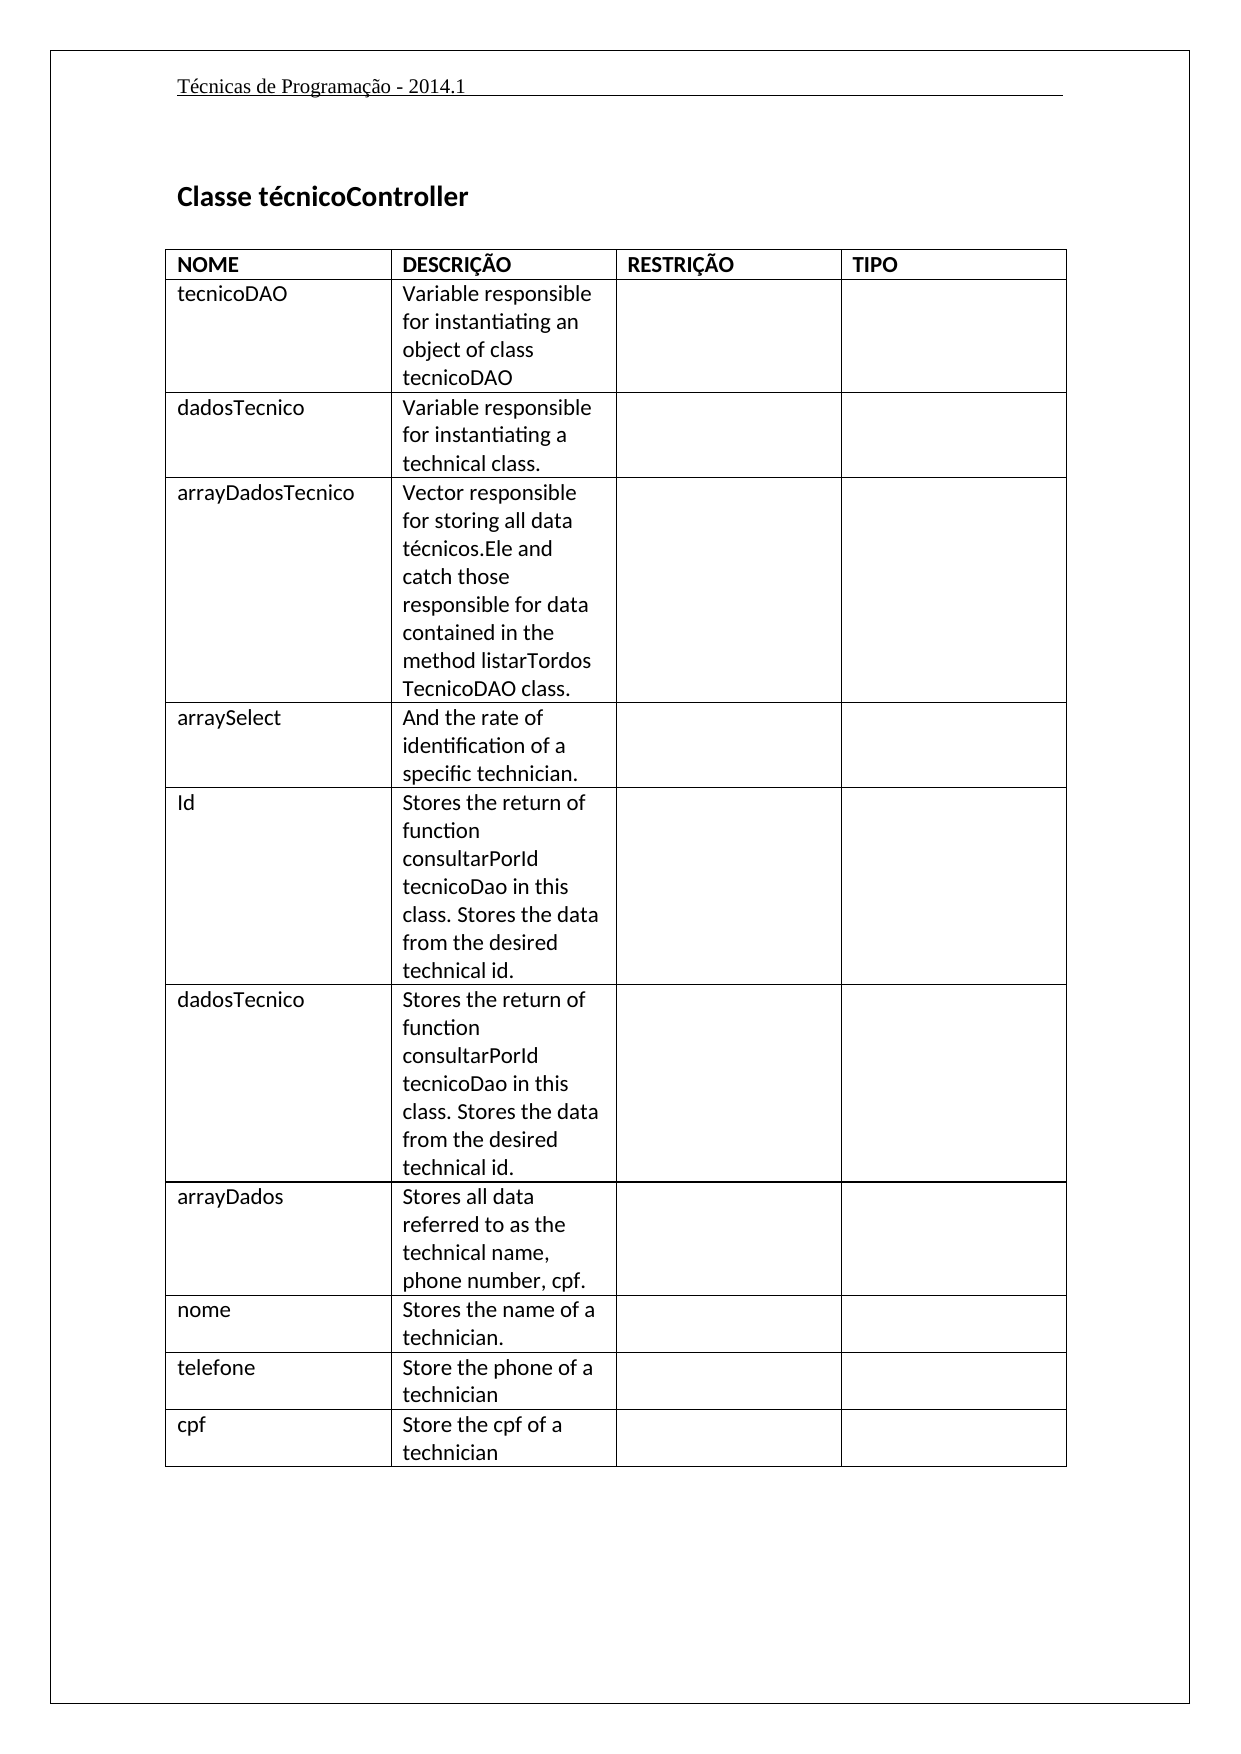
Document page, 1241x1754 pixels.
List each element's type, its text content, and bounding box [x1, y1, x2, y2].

table_cell Variable responsible for instantiating a technical class. [392, 393, 616, 477]
table_cell [842, 280, 1066, 392]
table_cell cpf [166, 1410, 391, 1466]
table_cell [617, 788, 841, 984]
table_cell [842, 393, 1066, 477]
table_cell dadosTecnico [166, 393, 391, 477]
table_header NOME [166, 250, 391, 278]
table_cell Id [166, 788, 391, 984]
table_cell tecnicoDAO [166, 280, 391, 392]
table_cell arrayDados [166, 1183, 391, 1294]
table_cell arraySelect [166, 703, 391, 787]
table_cell Variable responsible for instantiating an object of class tecnicoDAO [392, 280, 616, 392]
table_cell [842, 478, 1066, 702]
table_cell [842, 788, 1066, 984]
table_cell [842, 1410, 1066, 1466]
table_cell [842, 703, 1066, 787]
table_cell [617, 478, 841, 702]
table_cell Store the phone of a technician [392, 1353, 616, 1409]
table_cell telefone [166, 1353, 391, 1409]
table_cell Vector responsible for storing all data técnicos.Ele and catch those responsible for data contained in the method listarTordos TecnicoDAO class. [392, 478, 616, 702]
table_cell [617, 393, 841, 477]
table_cell [617, 280, 841, 392]
table_cell Stores the name of a technician. [392, 1296, 616, 1352]
table_cell [617, 985, 841, 1181]
table_cell And the rate of identification of a specific technician. [392, 703, 616, 787]
table_cell dadosTecnico [166, 985, 391, 1181]
table_header DESCRIÇÃO [392, 250, 616, 278]
table_cell [617, 703, 841, 787]
table_cell [842, 1296, 1066, 1352]
table_cell Stores the return of function consultarPorId tecnicoDao in this class. Stores the data from the desired technical id. [392, 985, 616, 1181]
table_header RESTRIÇÃO [617, 250, 841, 278]
text Classe técnicoController [177, 178, 1063, 214]
table_cell arrayDadosTecnico [166, 478, 391, 702]
table_cell Stores the return of function consultarPorId tecnicoDao in this class. Stores the data from the desired technical id. [392, 788, 616, 984]
table_cell [617, 1410, 841, 1466]
table_header TIPO [842, 250, 1066, 278]
table_cell [842, 1353, 1066, 1409]
table_cell Stores all data referred to as the technical name, phone number, cpf. [392, 1183, 616, 1294]
table_cell [617, 1353, 841, 1409]
table_cell Store the cpf of a technician [392, 1410, 616, 1466]
table_cell [842, 985, 1066, 1181]
table_cell [617, 1183, 841, 1294]
table_cell [617, 1296, 841, 1352]
table_cell nome [166, 1296, 391, 1352]
table_cell [842, 1183, 1066, 1294]
